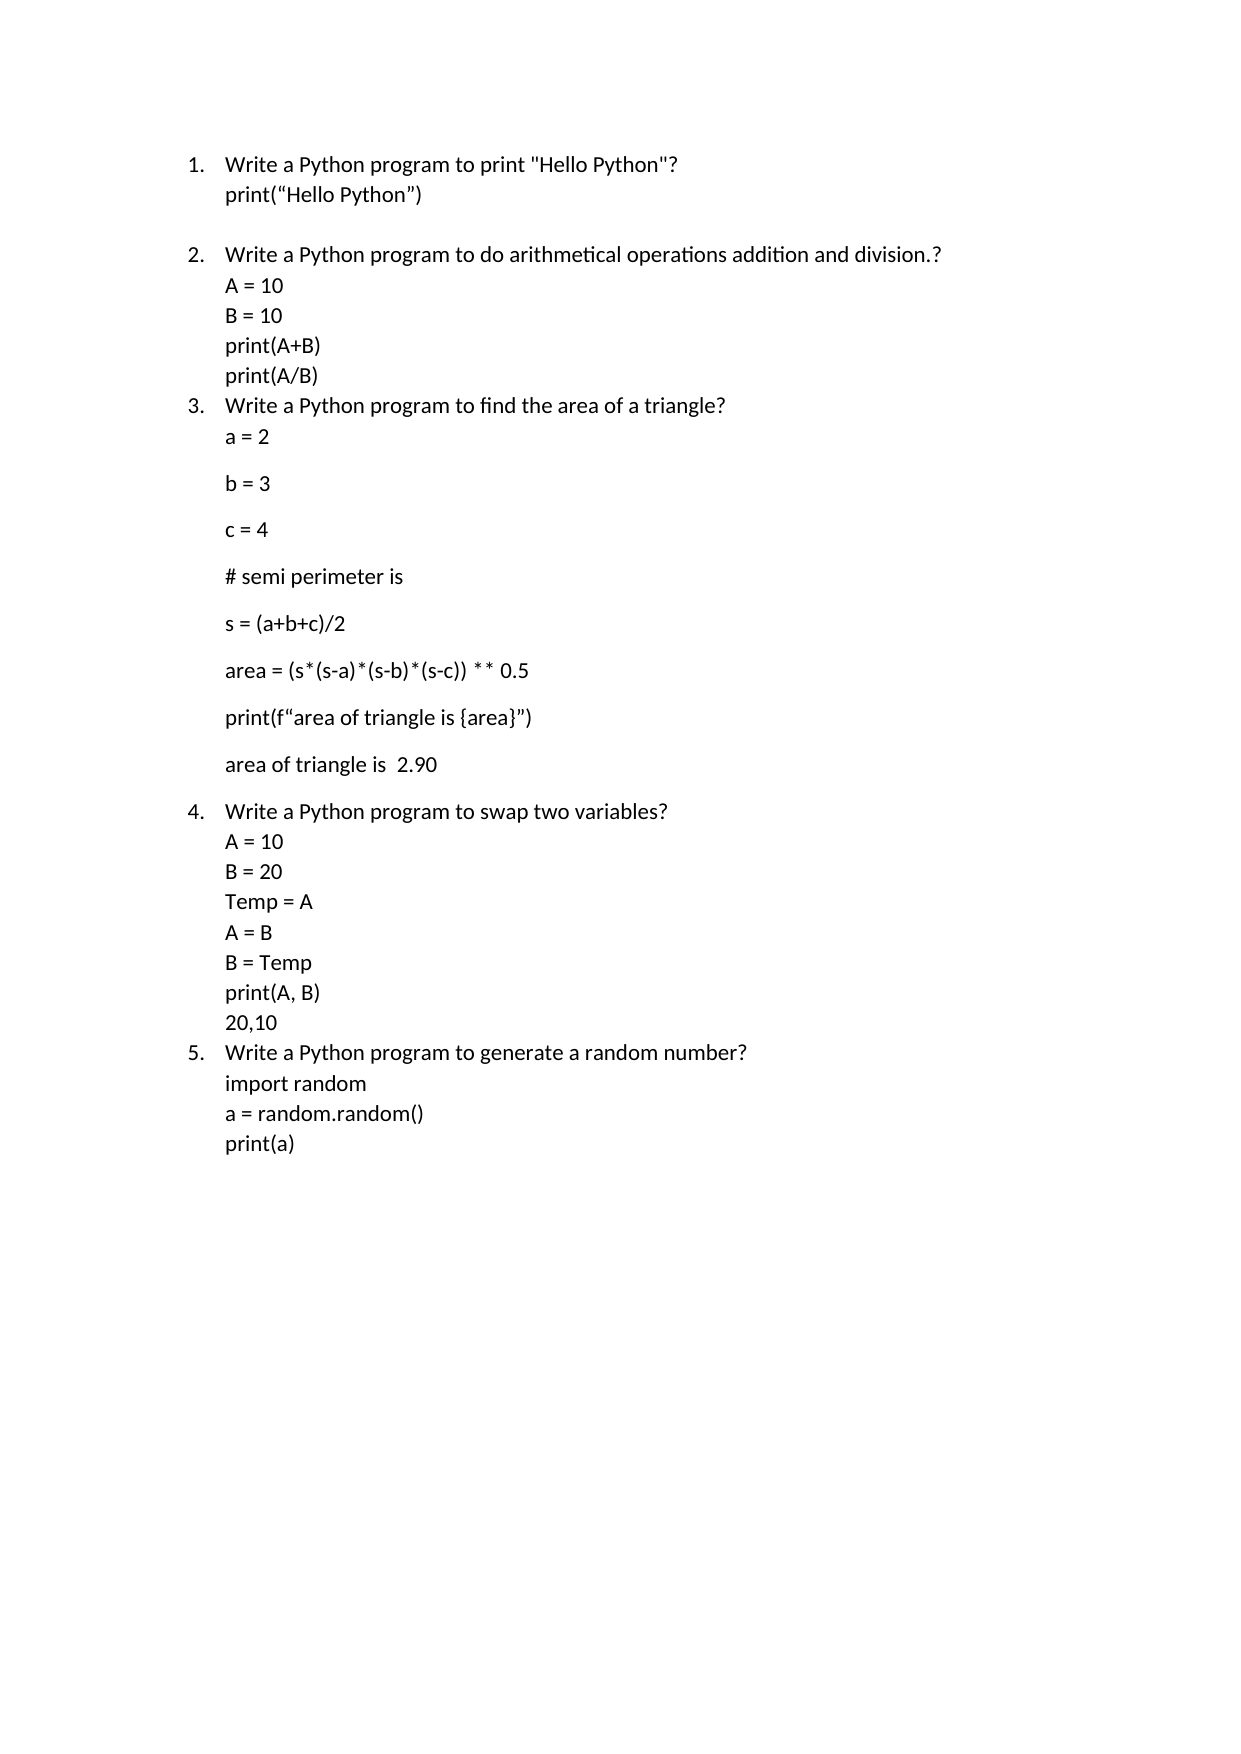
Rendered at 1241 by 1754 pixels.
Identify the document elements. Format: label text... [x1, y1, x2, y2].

list import random [225, 1069, 1090, 1097]
text area = (s*(s-a)*(s-b)*(s-c)) ** 0.5 [150, 656, 1090, 684]
list A = 10 [225, 827, 1090, 855]
text # semi perimeter is [150, 562, 1090, 591]
text c = 4 [150, 516, 1090, 544]
list print(A/B) [225, 361, 1090, 389]
list print(A+B) [225, 331, 1090, 359]
list print(A, B) [225, 978, 1090, 1006]
text s = (a+b+c)/2 [150, 609, 1090, 637]
list print(a) [225, 1129, 1090, 1157]
list Write a Python program to swap two variables? [187, 797, 1090, 825]
list Write a Python program to generate a random number? [187, 1038, 1090, 1067]
list a = random.random() [225, 1099, 1090, 1127]
list Write a Python program to print "Hello Python"? [187, 150, 1090, 178]
list a = 2 [225, 422, 1090, 450]
text area of triangle is 2.90 [150, 750, 1090, 778]
list A = 10 [225, 271, 1090, 299]
list Write a Python program to find the area of a triangle? [187, 392, 1090, 420]
list A = B [225, 918, 1090, 946]
list 20,10 [225, 1008, 1090, 1036]
text b = 3 [150, 469, 1090, 497]
text print(f“area of triangle is {area}”) [150, 703, 1090, 731]
list Write a Python program to do arithmetical operations addition and division.? [187, 241, 1090, 269]
list Temp = A [225, 887, 1090, 916]
list print(“Hello Python”) [225, 180, 1090, 208]
list B = Temp [225, 948, 1090, 976]
list B = 10 [225, 301, 1090, 329]
list B = 20 [225, 857, 1090, 885]
